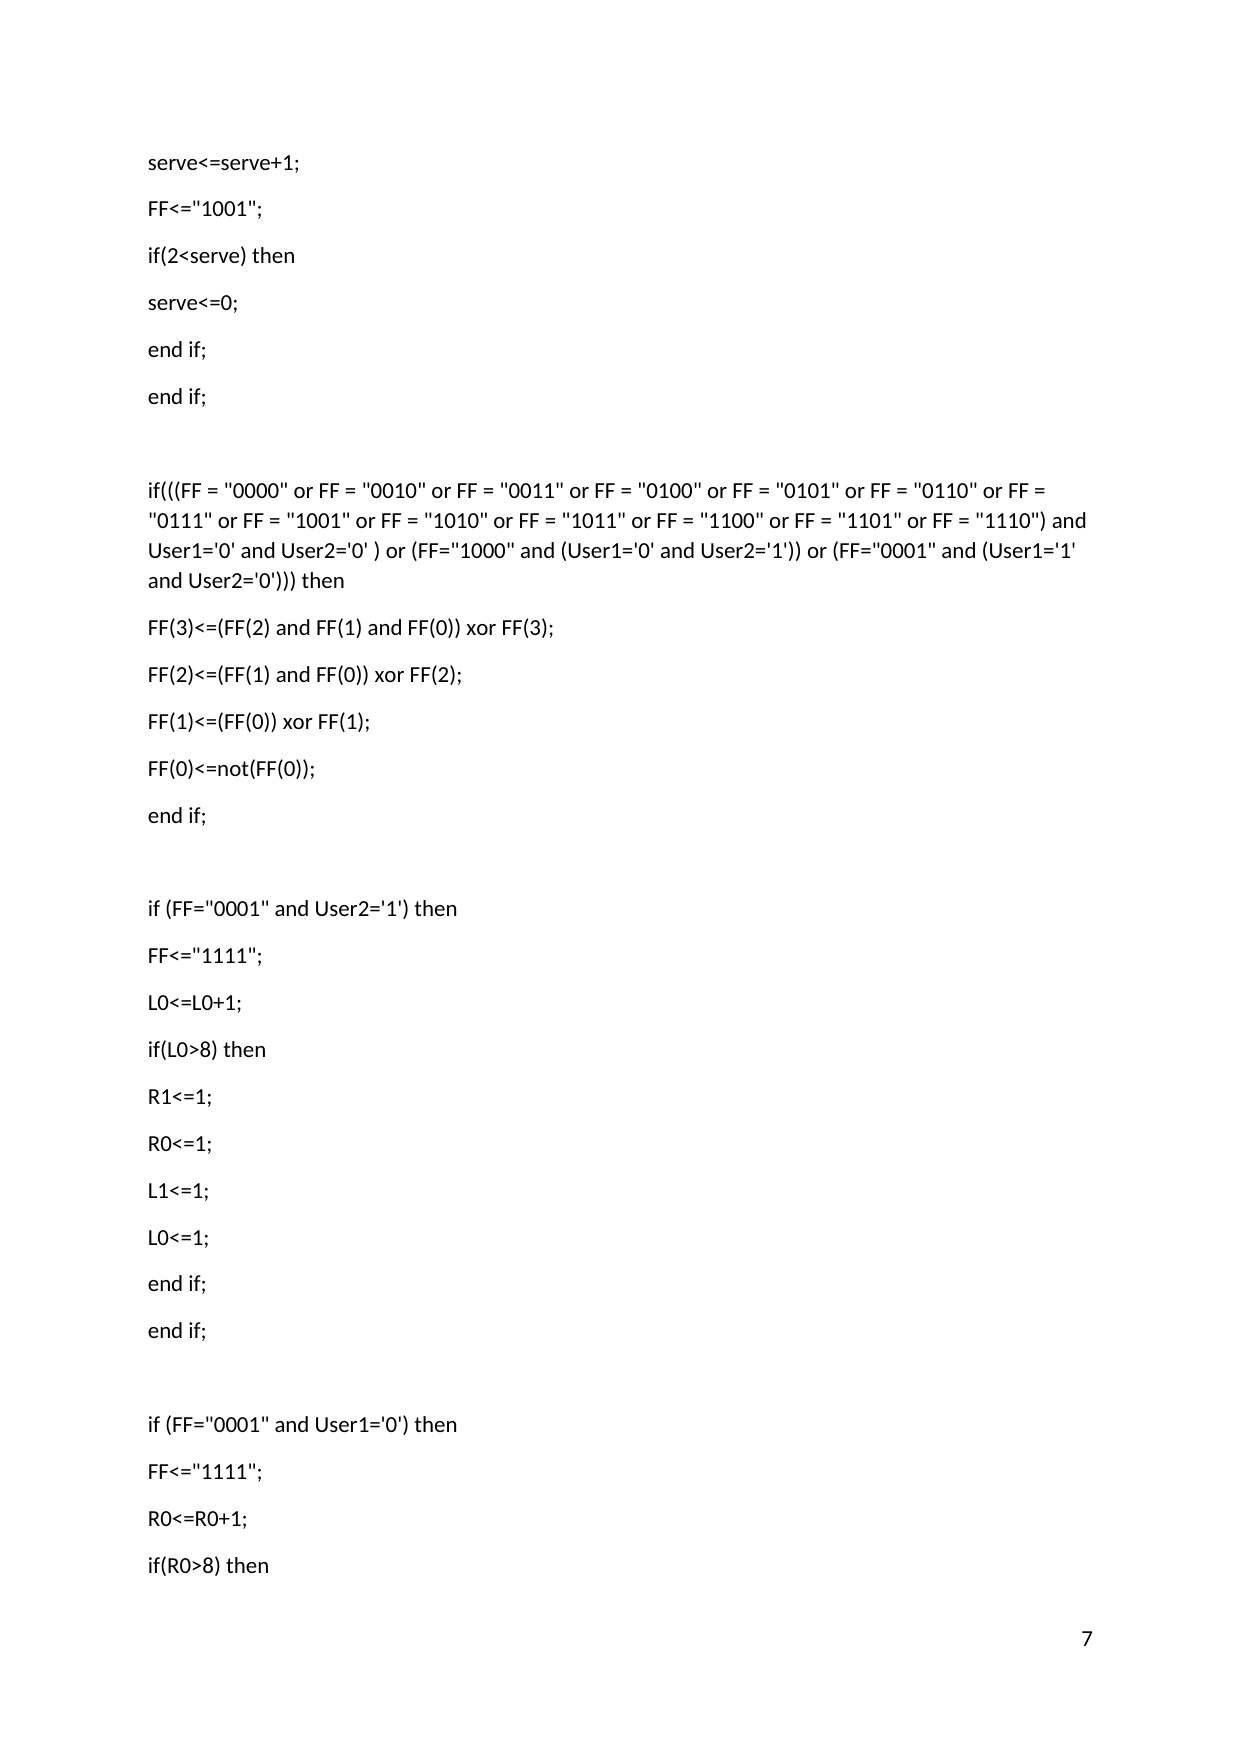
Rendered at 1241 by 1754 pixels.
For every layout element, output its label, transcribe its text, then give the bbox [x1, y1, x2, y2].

text FF<="1001"; [148, 194, 1093, 222]
text if(2<serve) then [148, 241, 1093, 269]
text FF(1)<=(FF(0)) xor FF(1); [148, 707, 1093, 735]
text end if; [148, 1316, 1093, 1344]
text FF(2)<=(FF(1) and FF(0)) xor FF(2); [148, 660, 1093, 688]
text serve<=serve+1; [148, 148, 1093, 176]
text R0<=R0+1; [148, 1504, 1093, 1532]
text if (FF="0001" and User1='0') then [148, 1410, 1093, 1438]
text end if; [148, 801, 1093, 829]
text if(((FF = "0000" or FF = "0010" or FF = "0011" or FF = "0100" or FF = "0101" or FF = "0110" or FF = "0111" or FF = "1001" or FF = "1010" or FF = "1011" or FF = "1100" or FF = "1101" or FF = "1110") and User1='0' and User2='0' ) or (FF="1000" and (User1='0' and User2='1')) or (FF="0001" and (User1='1' and User2='0'))) then [148, 476, 1093, 594]
text serve<=0; [148, 288, 1093, 316]
text FF<="1111"; [148, 941, 1093, 969]
text end if; [148, 335, 1093, 363]
text L0<=1; [148, 1223, 1093, 1251]
text FF(3)<=(FF(2) and FF(1) and FF(0)) xor FF(3); [148, 613, 1093, 641]
text FF<="1111"; [148, 1457, 1093, 1485]
text if(R0>8) then [148, 1551, 1093, 1579]
text if(L0>8) then [148, 1035, 1093, 1063]
text L0<=L0+1; [148, 988, 1093, 1016]
text R1<=1; [148, 1082, 1093, 1110]
text FF(0)<=not(FF(0)); [148, 754, 1093, 782]
text L1<=1; [148, 1176, 1093, 1204]
text end if; [148, 1269, 1093, 1297]
text end if; [148, 382, 1093, 410]
text R0<=1; [148, 1129, 1093, 1157]
text if (FF="0001" and User2='1') then [148, 894, 1093, 922]
